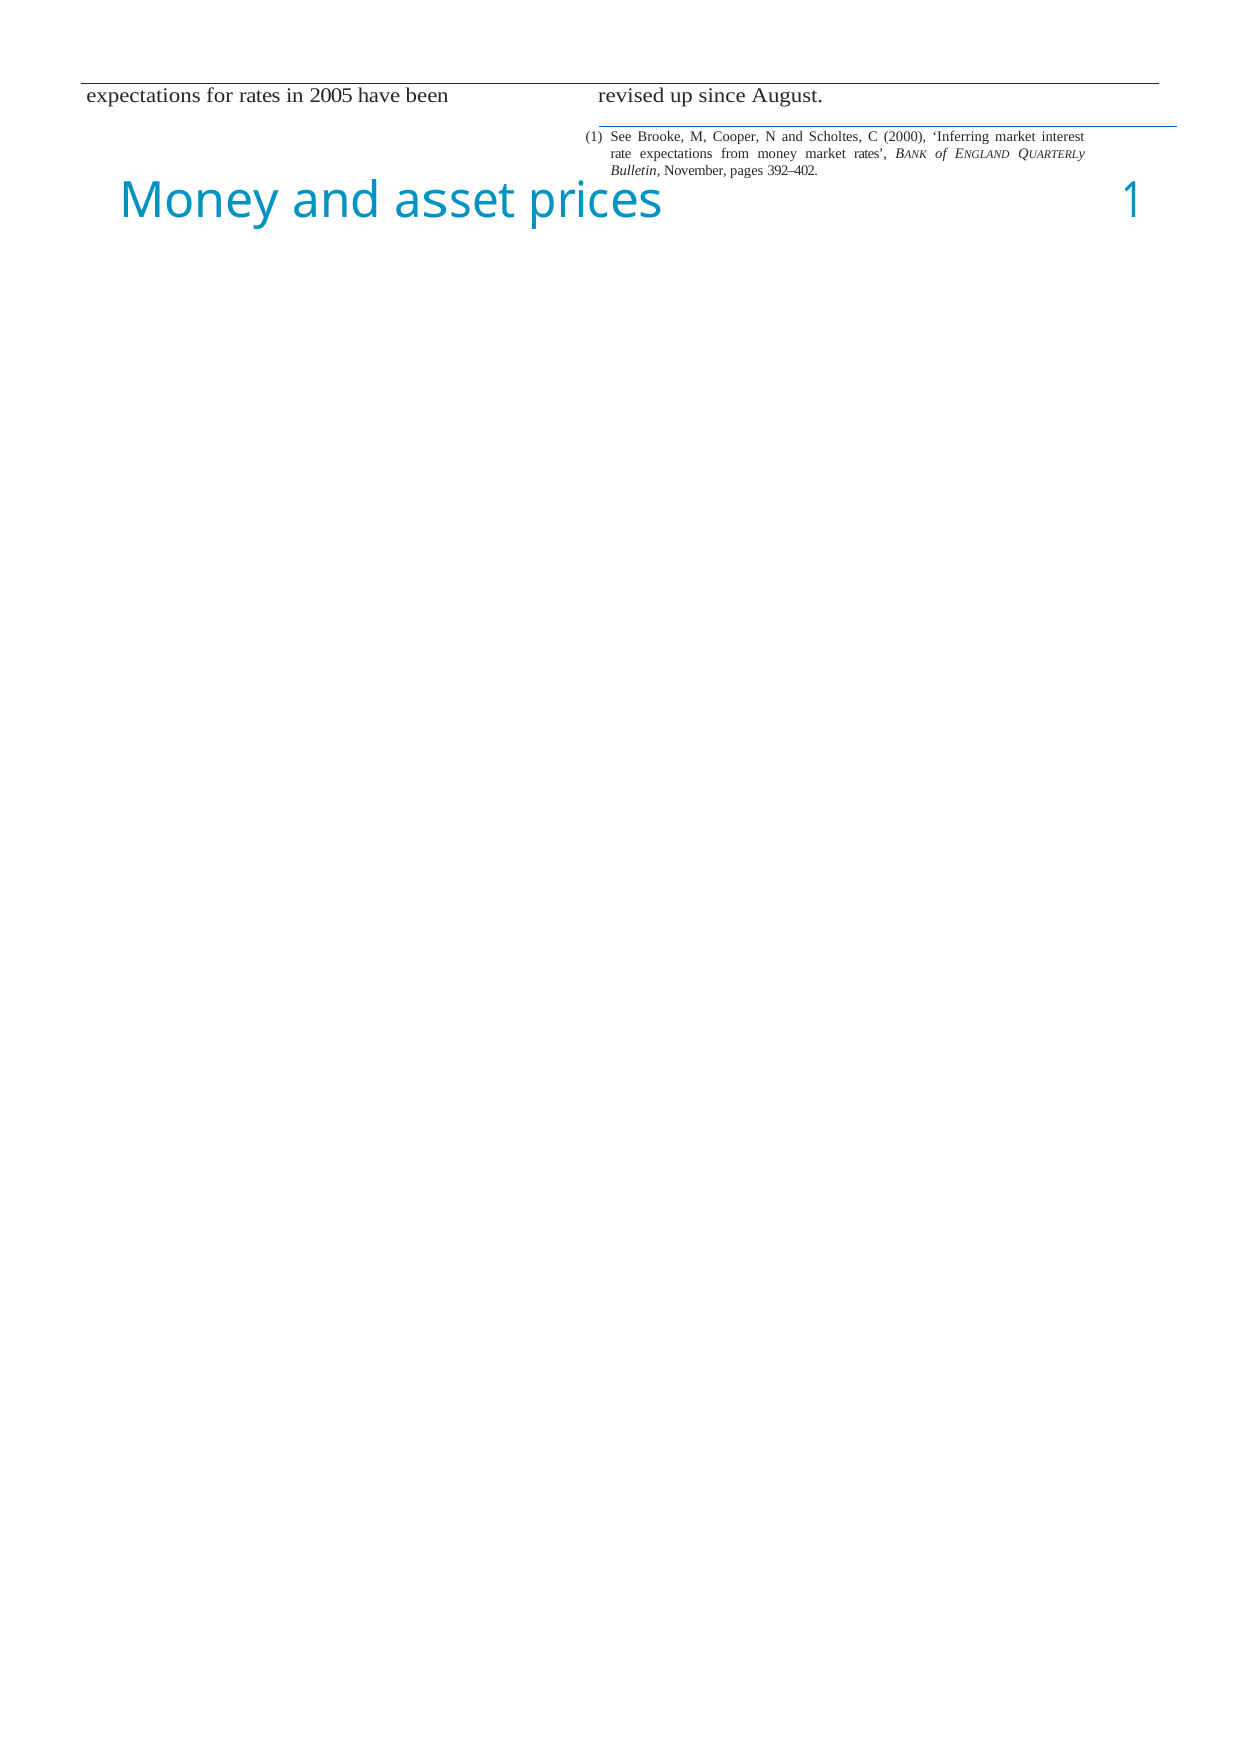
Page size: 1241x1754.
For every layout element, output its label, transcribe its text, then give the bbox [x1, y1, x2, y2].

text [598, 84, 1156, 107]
list See Brooke, M, Cooper, N and Scholtes, C (2000), ‘Inferring market interest rate expectations from money market rates’, Bank of England Quarterly Bulletin, November, pages 392–402. [585, 128, 1085, 178]
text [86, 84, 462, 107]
